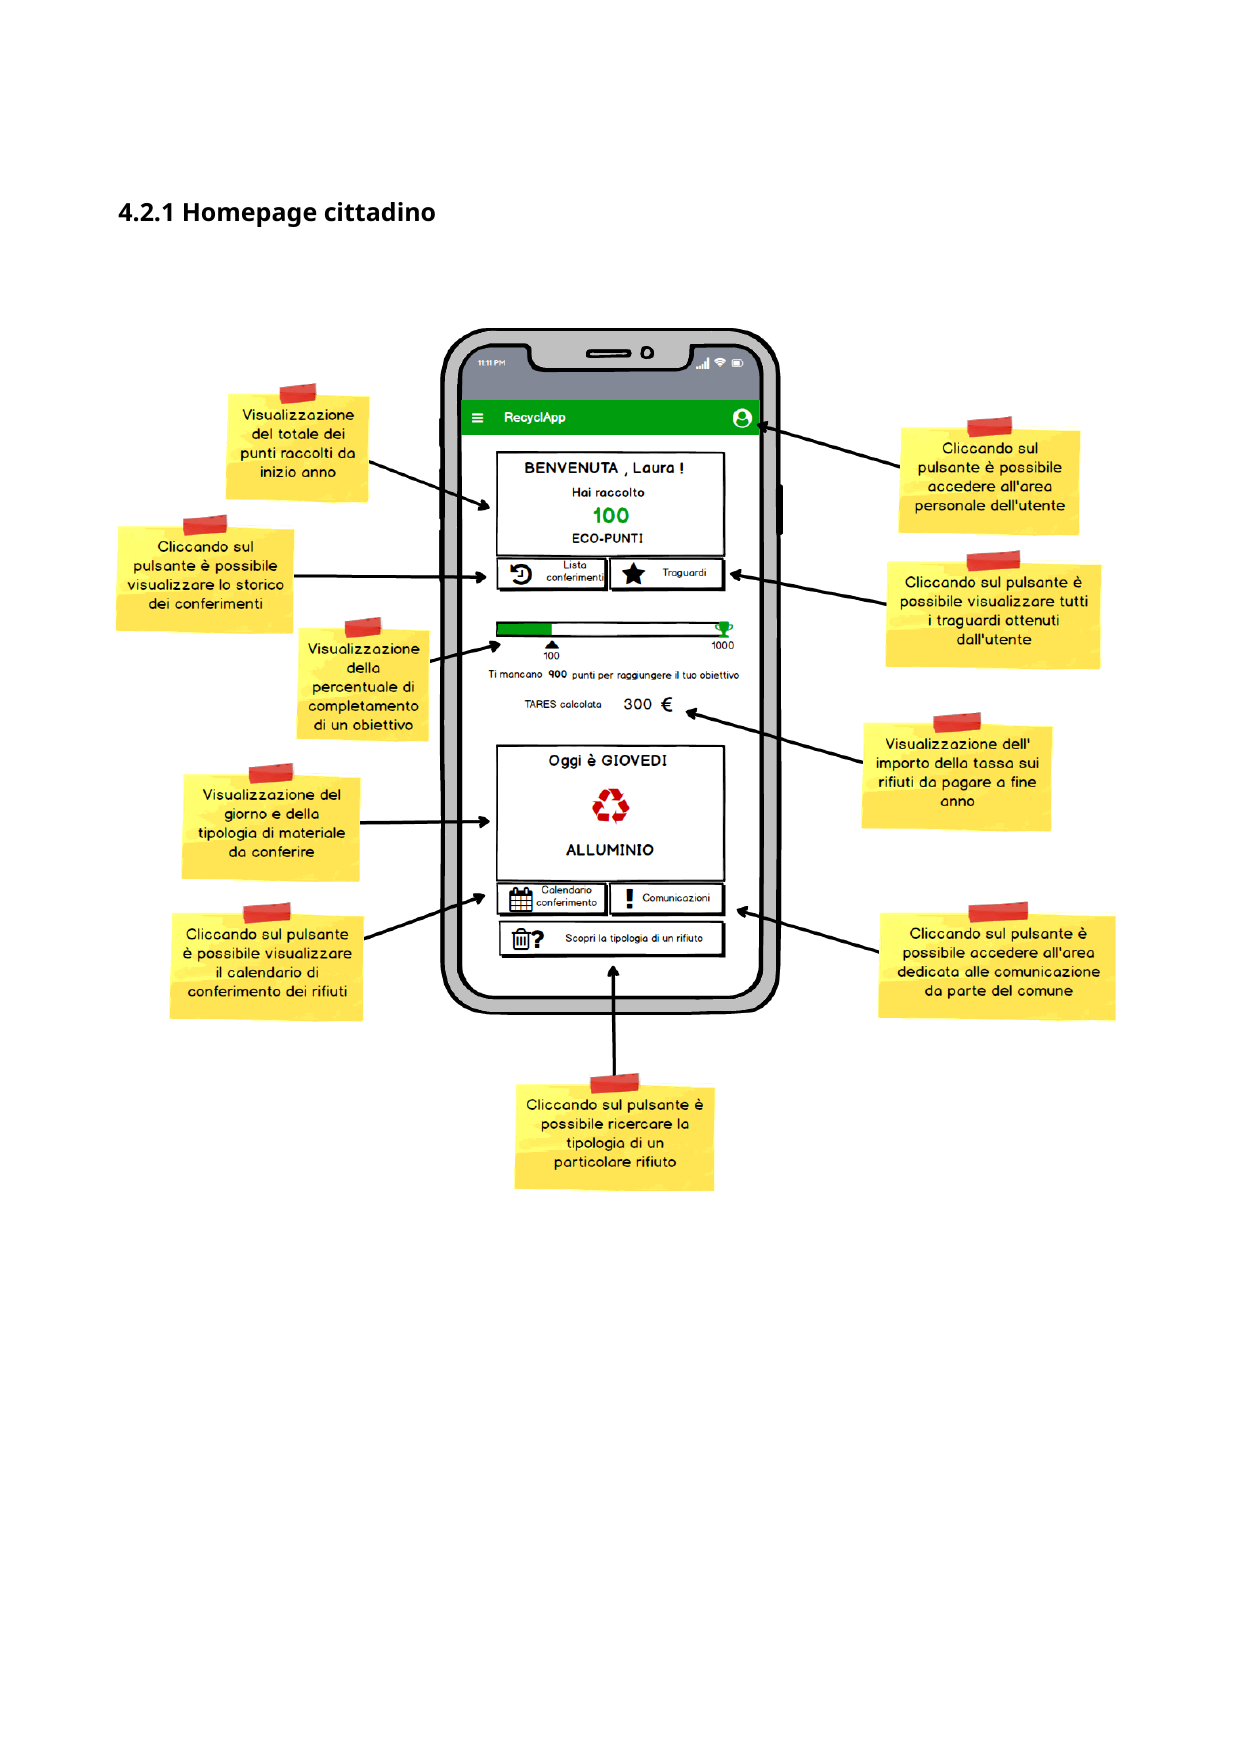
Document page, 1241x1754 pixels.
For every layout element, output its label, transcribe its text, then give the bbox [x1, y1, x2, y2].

picture [115, 328, 1115, 1191]
subtitle 4.2.1 Homepage cittadino [118, 194, 1122, 228]
